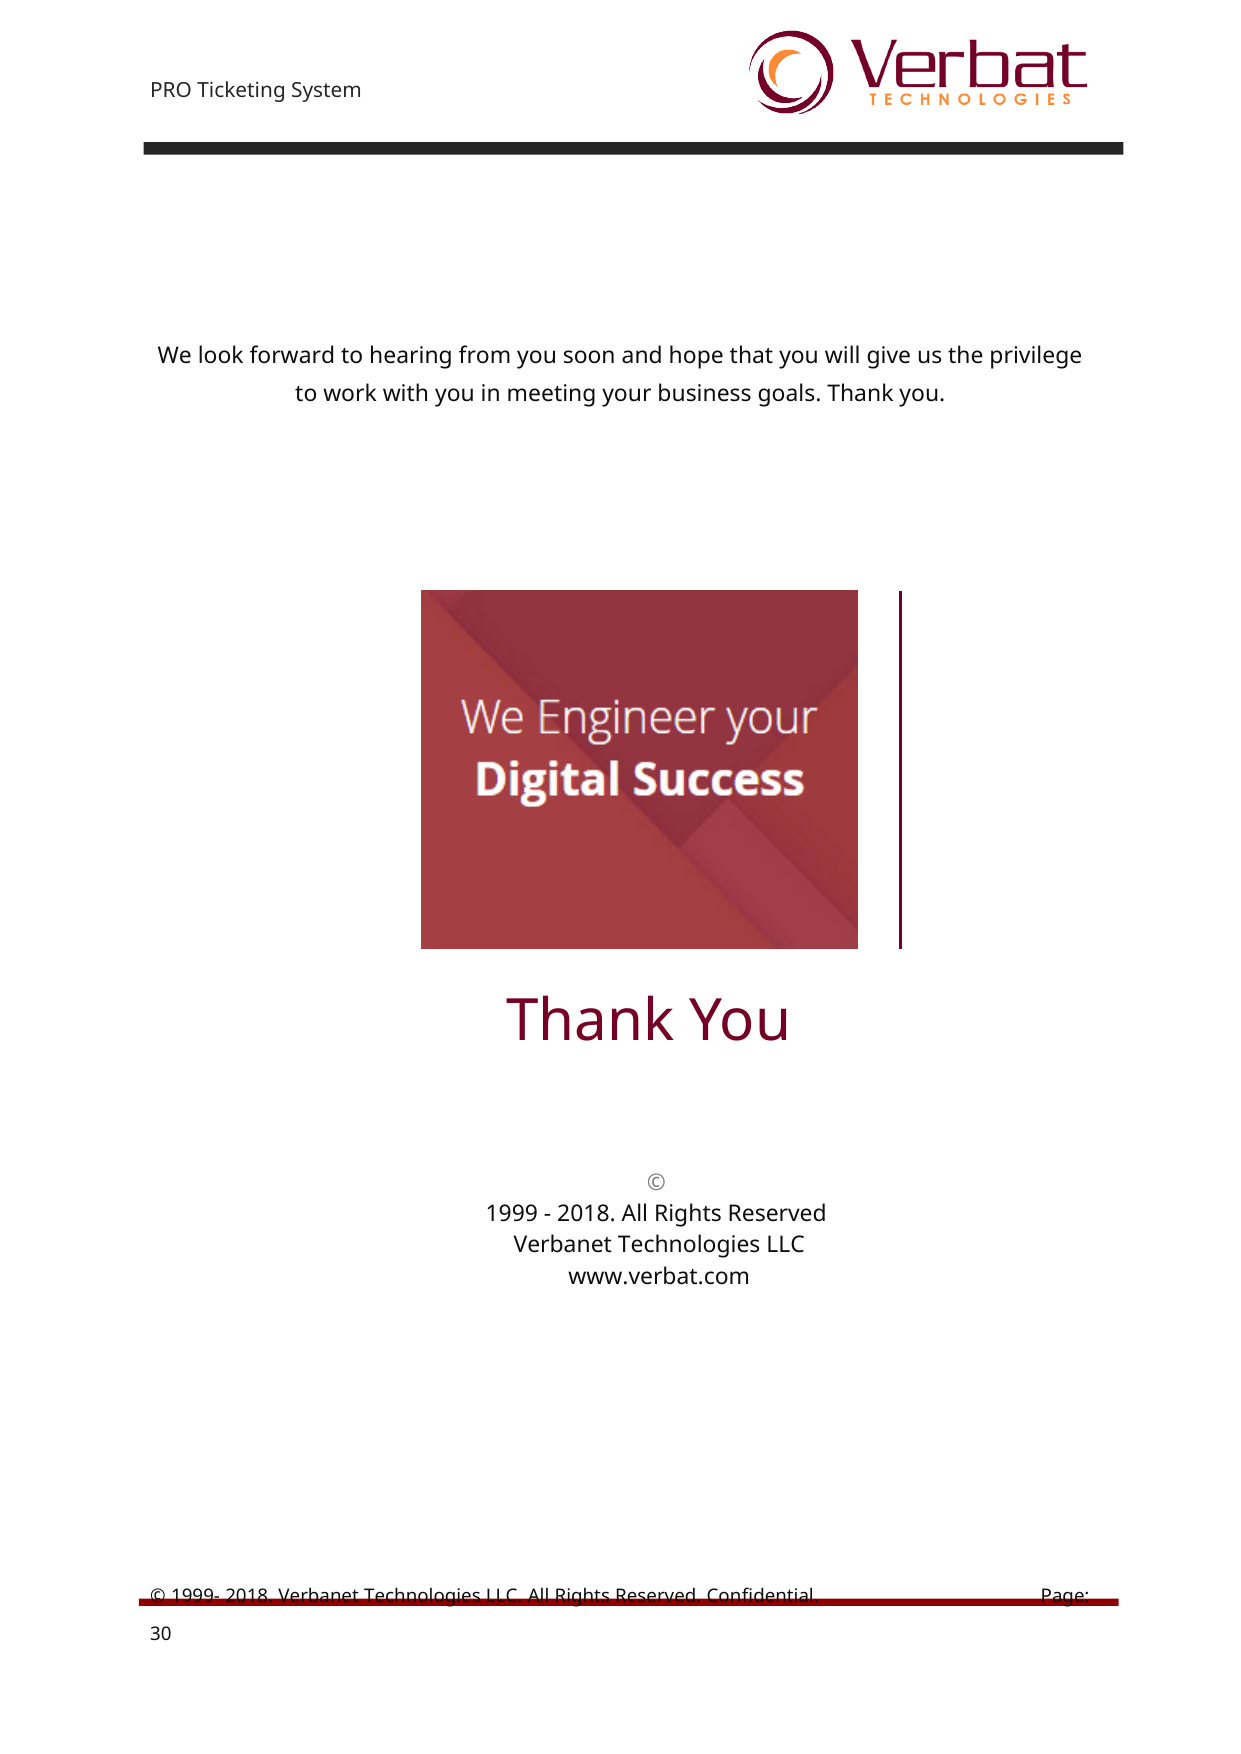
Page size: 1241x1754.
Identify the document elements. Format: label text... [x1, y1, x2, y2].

picture [745, 26, 1089, 114]
picture [421, 590, 858, 949]
text We look forward to hearing from you soon and hope that you will give us the privilege to work with you in meeting your business goals. Thank you. [150, 333, 1090, 408]
